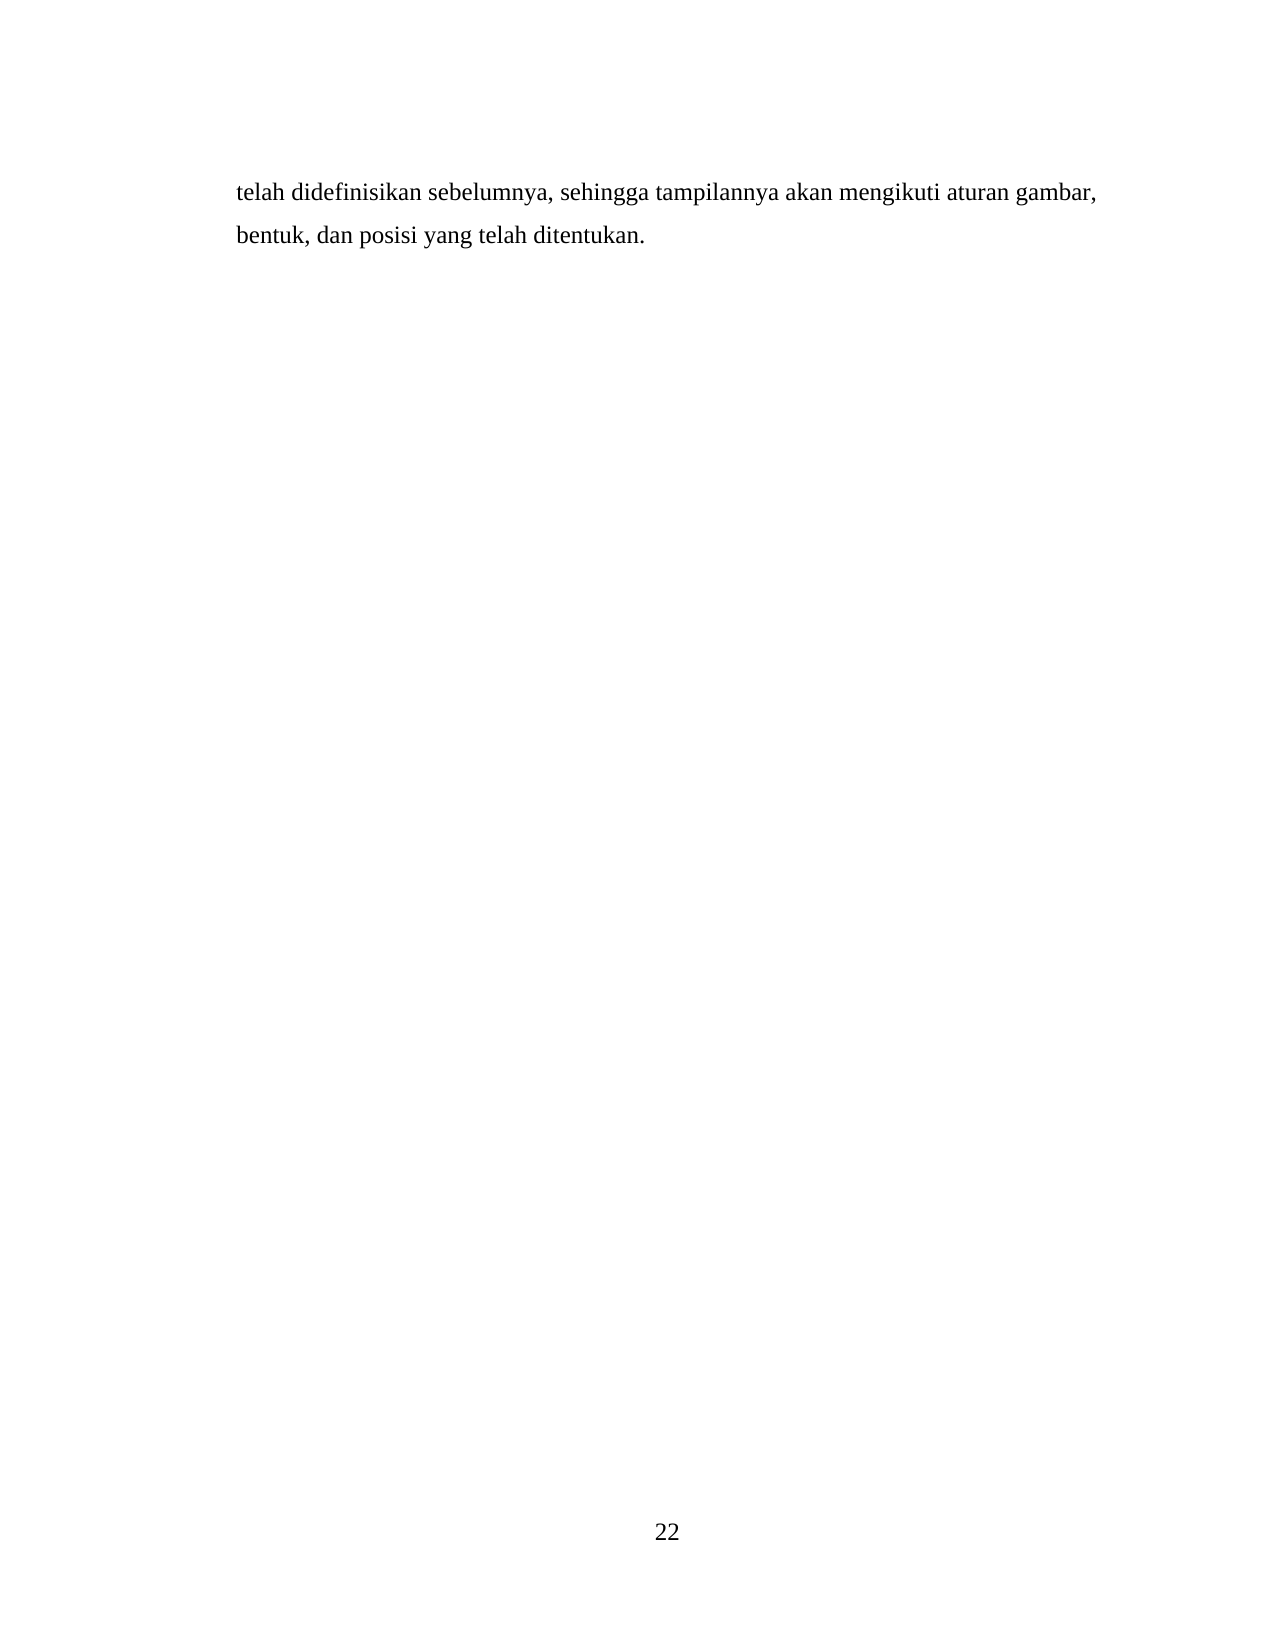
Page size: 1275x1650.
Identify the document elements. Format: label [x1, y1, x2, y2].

text [236, 177, 1098, 249]
